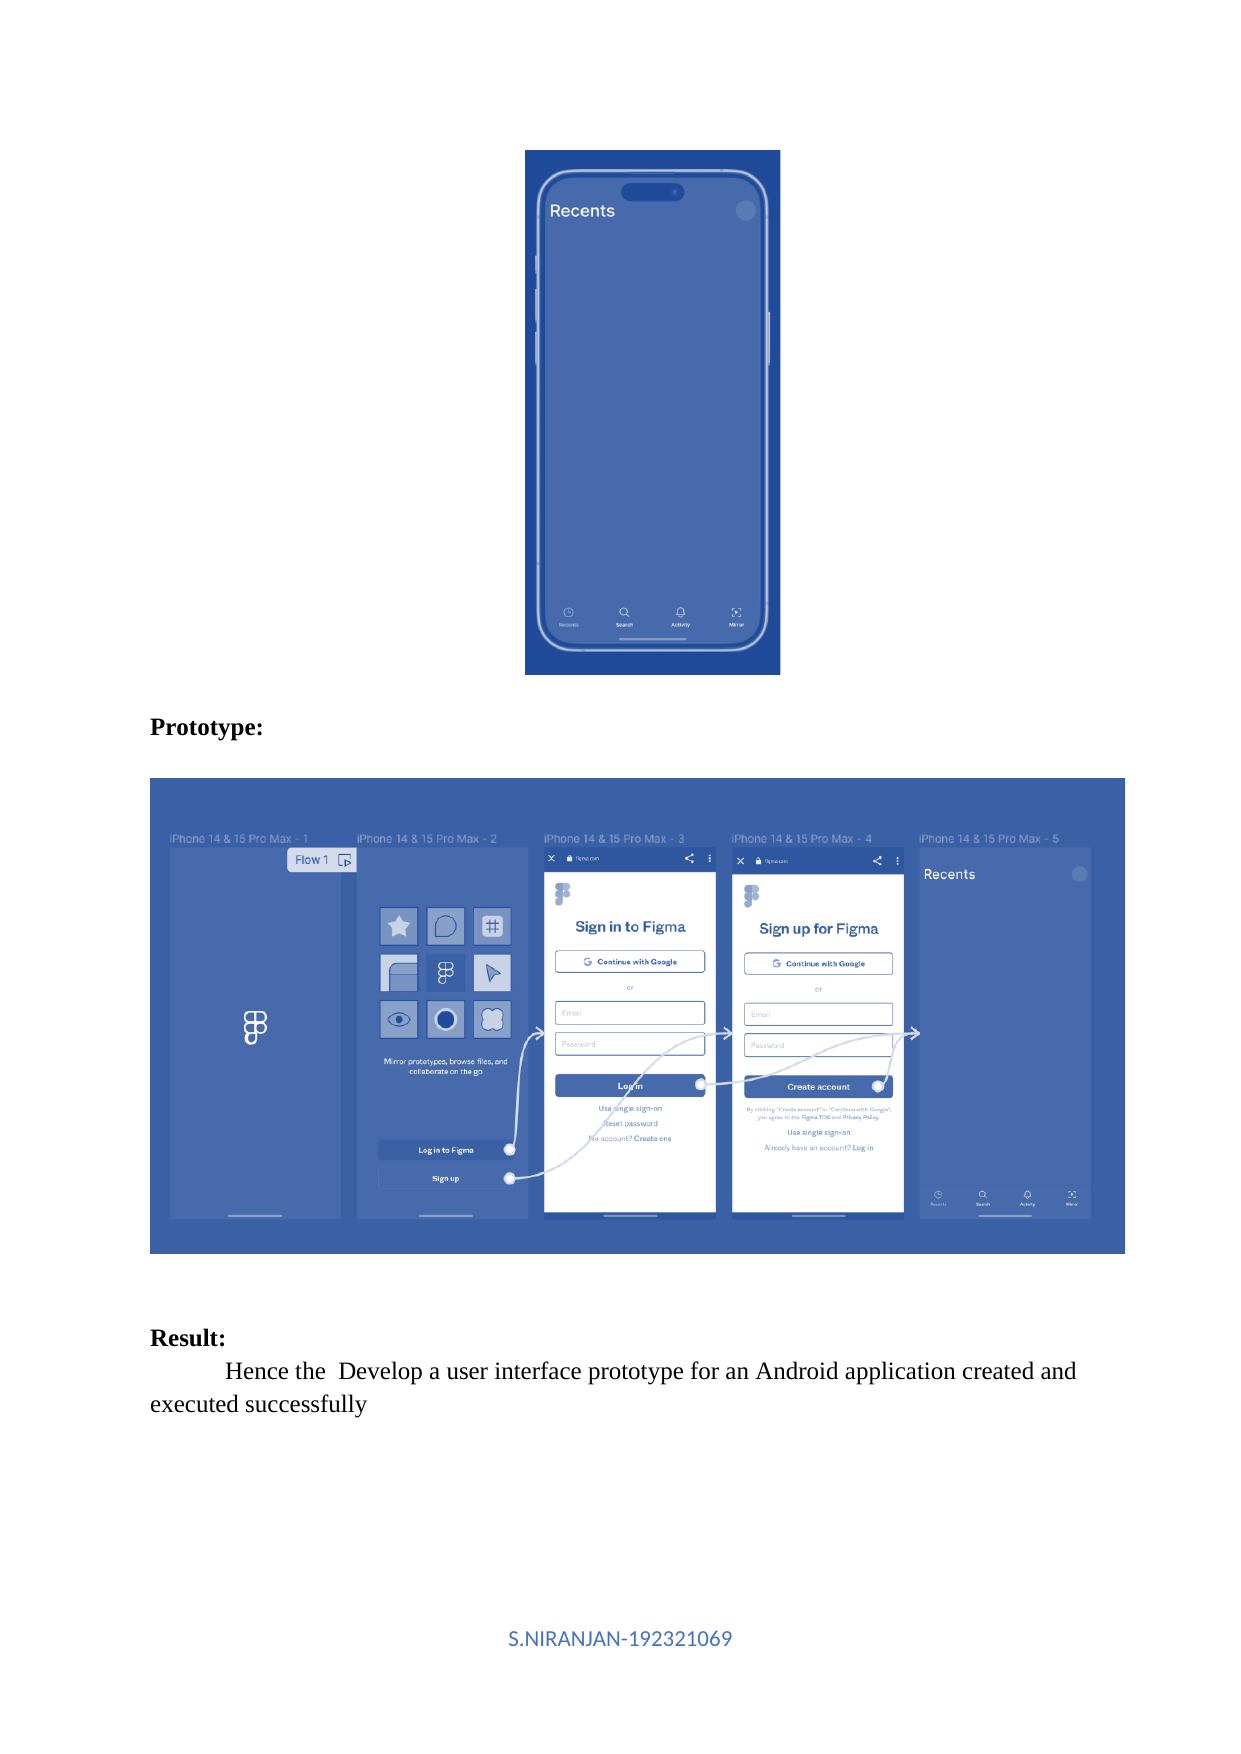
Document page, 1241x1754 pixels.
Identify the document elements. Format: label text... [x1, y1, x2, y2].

text Prototype: [150, 712, 1090, 741]
text Hence the Develop a user interface prototype for an Android application created and executed successfully [150, 1356, 1090, 1418]
text Result: [150, 1323, 1090, 1352]
